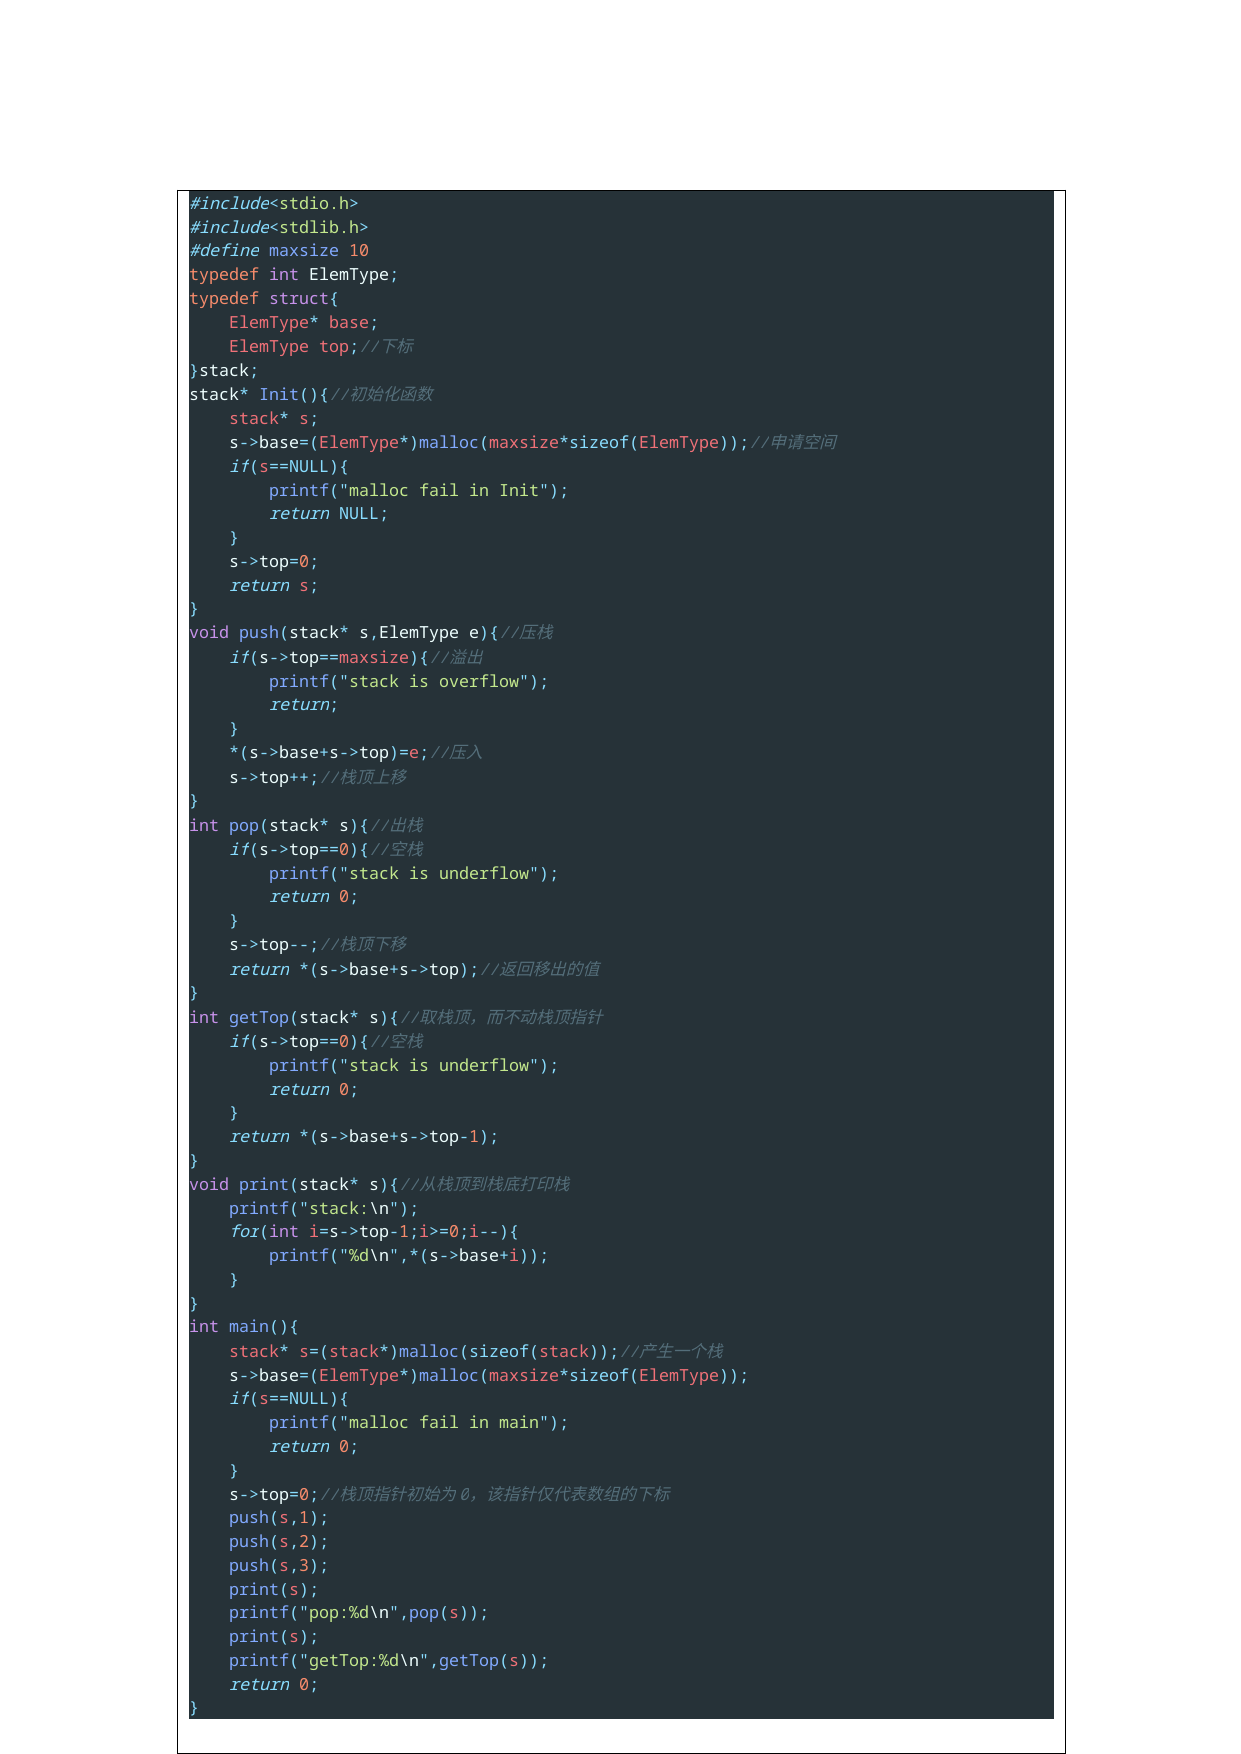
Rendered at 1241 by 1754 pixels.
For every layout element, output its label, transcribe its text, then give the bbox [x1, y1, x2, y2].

table_header #include<stdio.h> #include<stdlib.h> #define maxsize 10 typedef int ElemType; typedef struct{ ElemType* base; ElemType top;//下标 }stack; stack* Init(){//初始化函数 stack* s; s->base=(ElemType*)malloc(maxsize*sizeof(ElemType));//申请空间 if(s==NULL){ printf("malloc fail in Init"); return NULL; } s->top=0; return s; } void push(stack* s,ElemType e){//压栈 if(s->top==maxsize){//溢出 printf("stack is overflow"); return; } *(s->base+s->top)=e;//压入 s->top++;//栈顶上移 } int pop(stack* s){//出栈 if(s->top==0){//空栈 printf("stack is underflow"); return 0; } s->top--;//栈顶下移 return *(s->base+s->top);//返回移出的值 } int getTop(stack* s){//取栈顶，而不动栈顶指针 if(s->top==0){//空栈 printf("stack is underflow"); return 0; } return *(s->base+s->top-1); } void print(stack* s){//从栈顶到栈底打印栈 printf("stack:\n"); for(int i=s->top-1;i>=0;i--){ printf("%d\n",*(s->base+i)); } } int main(){ stack* s=(stack*)malloc(sizeof(stack));//产生一个栈 s->base=(ElemType*)malloc(maxsize*sizeof(ElemType)); if(s==NULL){ printf("malloc fail in main"); return 0; } s->top=0;//栈顶指针初始为0，该指针仅代表数组的下标 push(s,1); push(s,2); push(s,3); print(s); printf("pop:%d\n",pop(s)); print(s); printf("getTop:%d\n",getTop(s)); return 0; } [178, 191, 1065, 1753]
